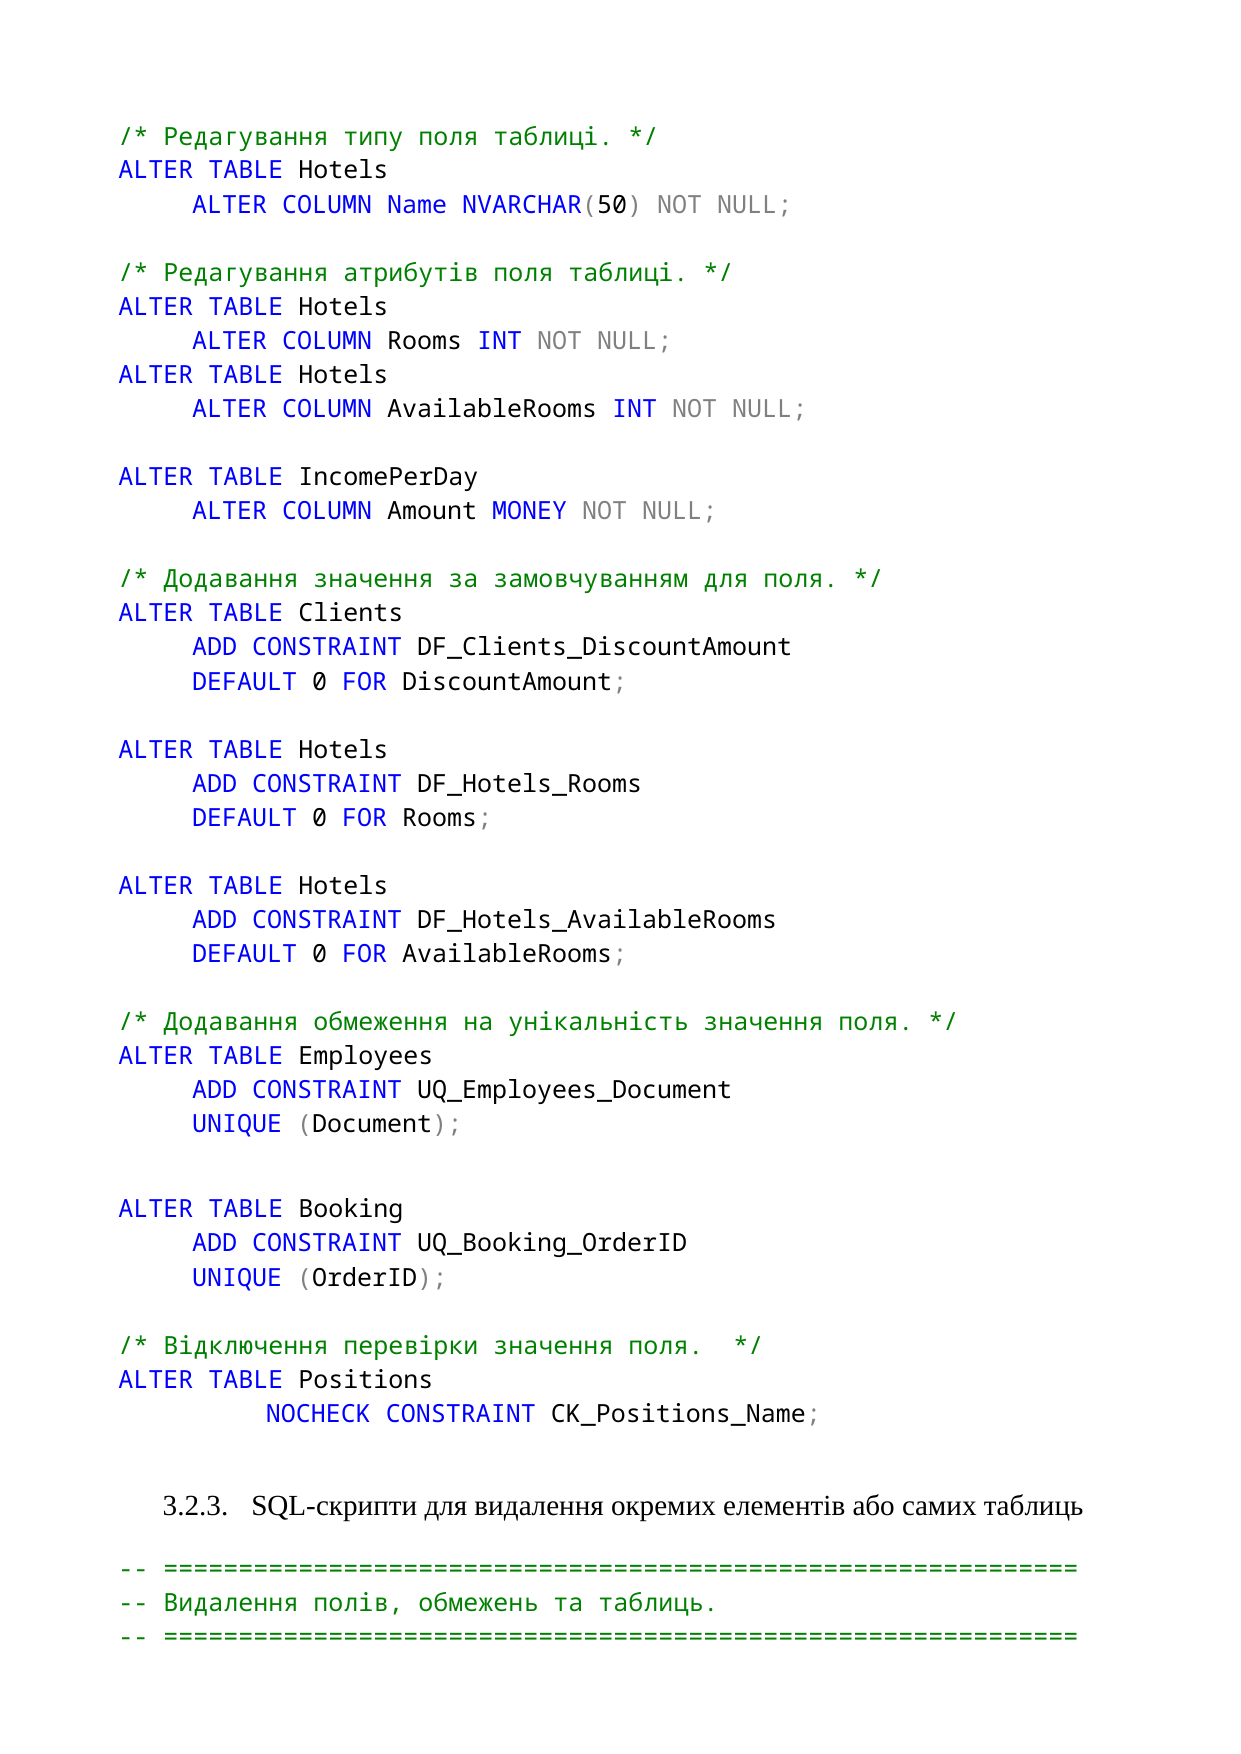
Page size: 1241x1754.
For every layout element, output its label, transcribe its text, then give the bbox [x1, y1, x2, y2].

list SQL-скрипти для видалення окремих елементів або самих таблиць [162, 1488, 1152, 1521]
text DEFAULT 0 FOR AvailableRooms; [118, 936, 1152, 970]
text ALTER TABLE Hotels [118, 357, 1152, 391]
text ADD CONSTRAINT DF_Hotels_AvailableRooms [118, 902, 1152, 936]
text ALTER TABLE Clients [118, 595, 1152, 629]
text ADD CONSTRAINT DF_Hotels_Rooms [118, 765, 1152, 799]
text ALTER TABLE Hotels [118, 731, 1152, 765]
text DEFAULT 0 FOR DiscountAmount; [118, 663, 1152, 697]
text ALTER TABLE IncomePerDay [118, 459, 1152, 493]
text ALTER COLUMN Rooms INT NOT NULL; [118, 322, 1152, 357]
text ALTER COLUMN Amount MONEY NOT NULL; [118, 493, 1152, 527]
text ALTER TABLE Booking [118, 1191, 1152, 1225]
text ALTER TABLE Positions [118, 1361, 1152, 1395]
text -- ============================================================= [118, 1551, 1152, 1584]
text /* Додавання обмеження на унікальність значення поля. */ [118, 1004, 1152, 1038]
text UNIQUE (OrderID); [118, 1259, 1152, 1293]
text /* Відключення перевірки значення поля. */ [118, 1327, 1152, 1361]
text NOCHECK CONSTRAINT CK_Positions_Name; [118, 1395, 1152, 1429]
text ALTER COLUMN Name NVARCHAR(50) NOT NULL; [118, 186, 1152, 220]
text DEFAULT 0 FOR Rooms; [118, 799, 1152, 833]
text ALTER TABLE Hotels [118, 288, 1152, 322]
text ADD CONSTRAINT UQ_Employees_Document [118, 1072, 1152, 1106]
text UNIQUE (Document); [118, 1106, 1152, 1140]
text ALTER TABLE Employees [118, 1038, 1152, 1072]
text ALTER COLUMN AvailableRooms INT NOT NULL; [118, 391, 1152, 425]
text ADD CONSTRAINT UQ_Booking_OrderID [118, 1225, 1152, 1259]
text -- Видалення полів, обмежень та таблиць. [118, 1584, 1152, 1619]
text /* Редагування атрибутів поля таблиці. */ [118, 254, 1152, 288]
text -- ============================================================= [118, 1619, 1152, 1653]
text ALTER TABLE Hotels [118, 867, 1152, 902]
text /* Редагування типу поля таблиці. */ [118, 118, 1152, 152]
text ALTER TABLE Hotels [118, 152, 1152, 186]
text /* Додавання значення за замовчуванням для поля. */ [118, 561, 1152, 595]
text ADD CONSTRAINT DF_Clients_DiscountAmount [118, 629, 1152, 663]
